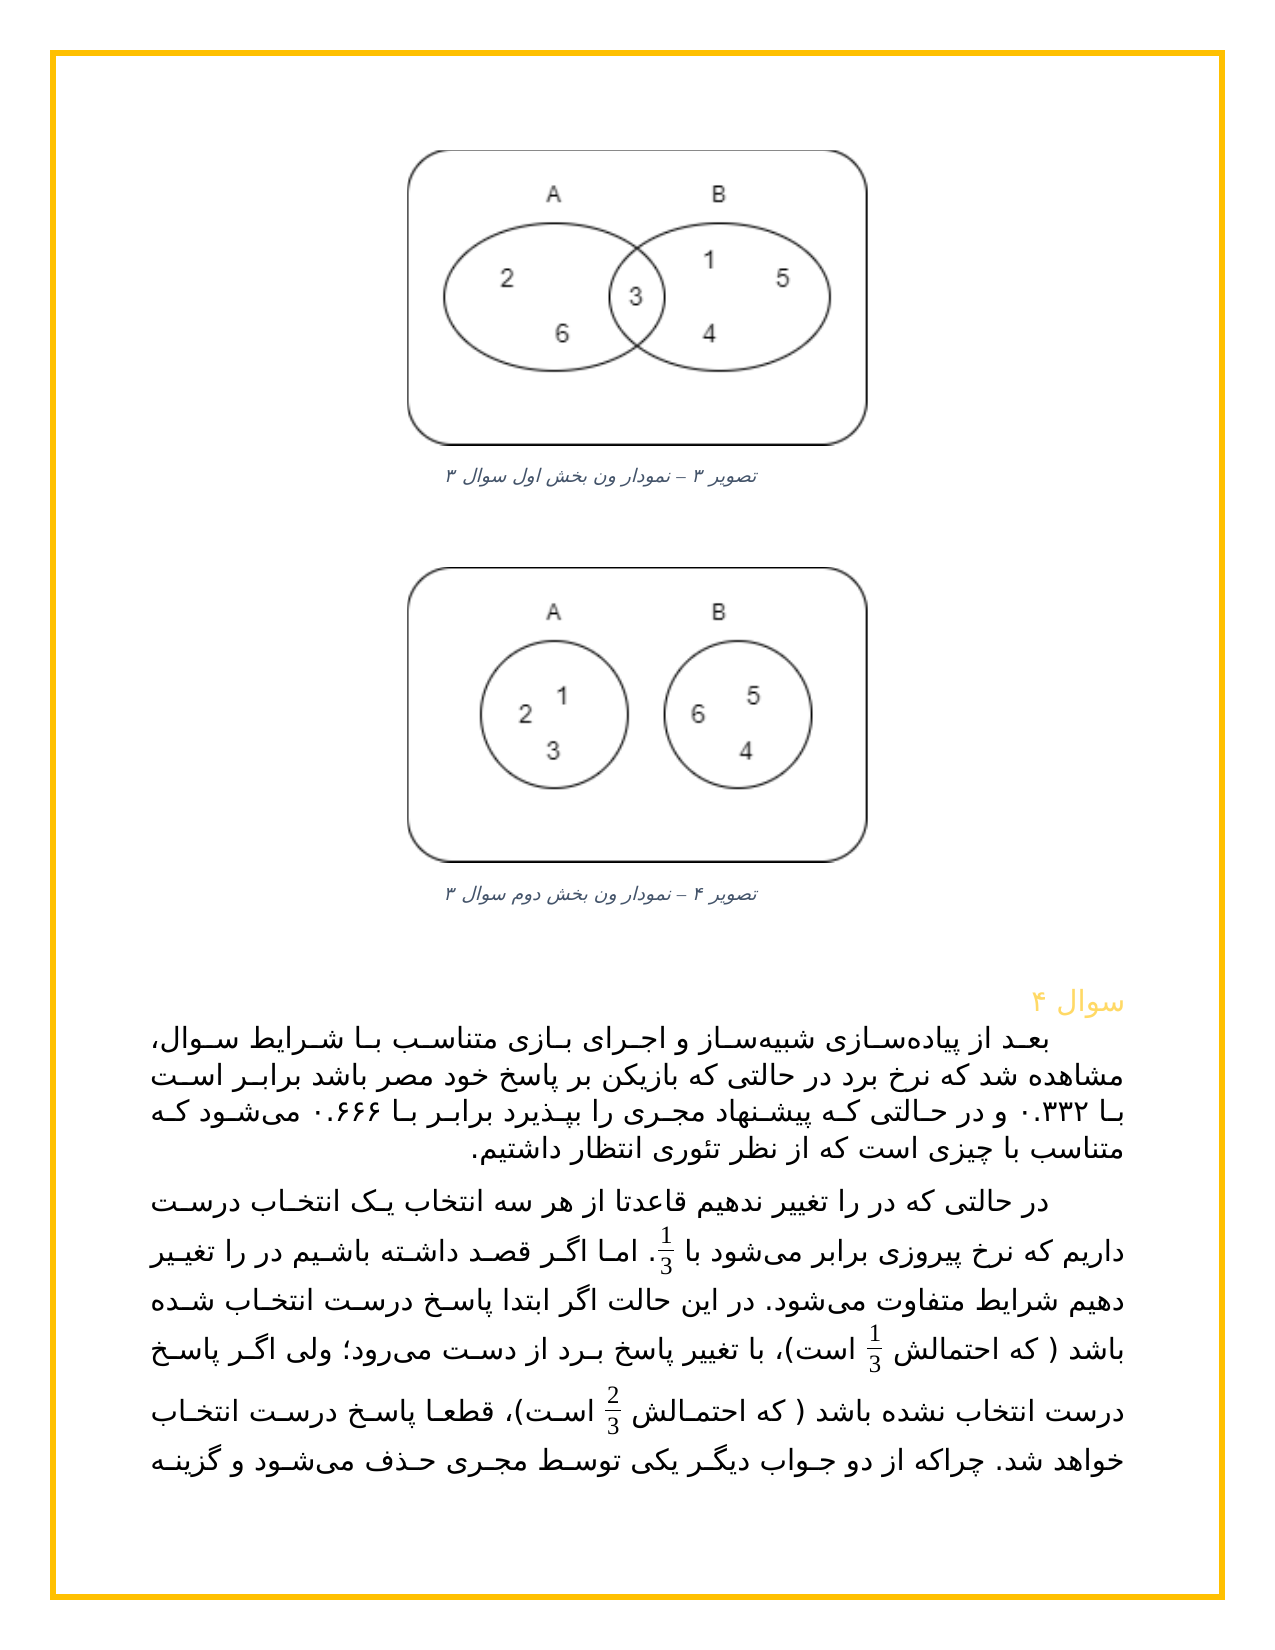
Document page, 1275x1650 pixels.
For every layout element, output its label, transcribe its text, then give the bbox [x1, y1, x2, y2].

subtitle سوال ۴ [150, 985, 1125, 1019]
picture [407, 567, 868, 863]
text تصویر ۴ – نمودار ون بخش دوم سوال ۳ [150, 882, 1125, 904]
text تصویر ۳ – نمودار ون بخش اول سوال ۳ [150, 465, 1125, 487]
picture [407, 150, 868, 446]
text بعد از پیاده‌سازی شبیه‌ساز و اجرای بازی متناسب با شرایط سوال، مشاهده شد که نرخ برد در حالتی که بازیکن بر پاسخ خود مصر باشد برابر است با ۰.۳۳۲ و در حالتی که پیشنهاد مجری را بپذیرد برابر با ۰.۶۶۶ می‌شود که متناسب با چیزی است که از نظر تئوری انتظار داشتیم. [150, 1021, 1125, 1165]
